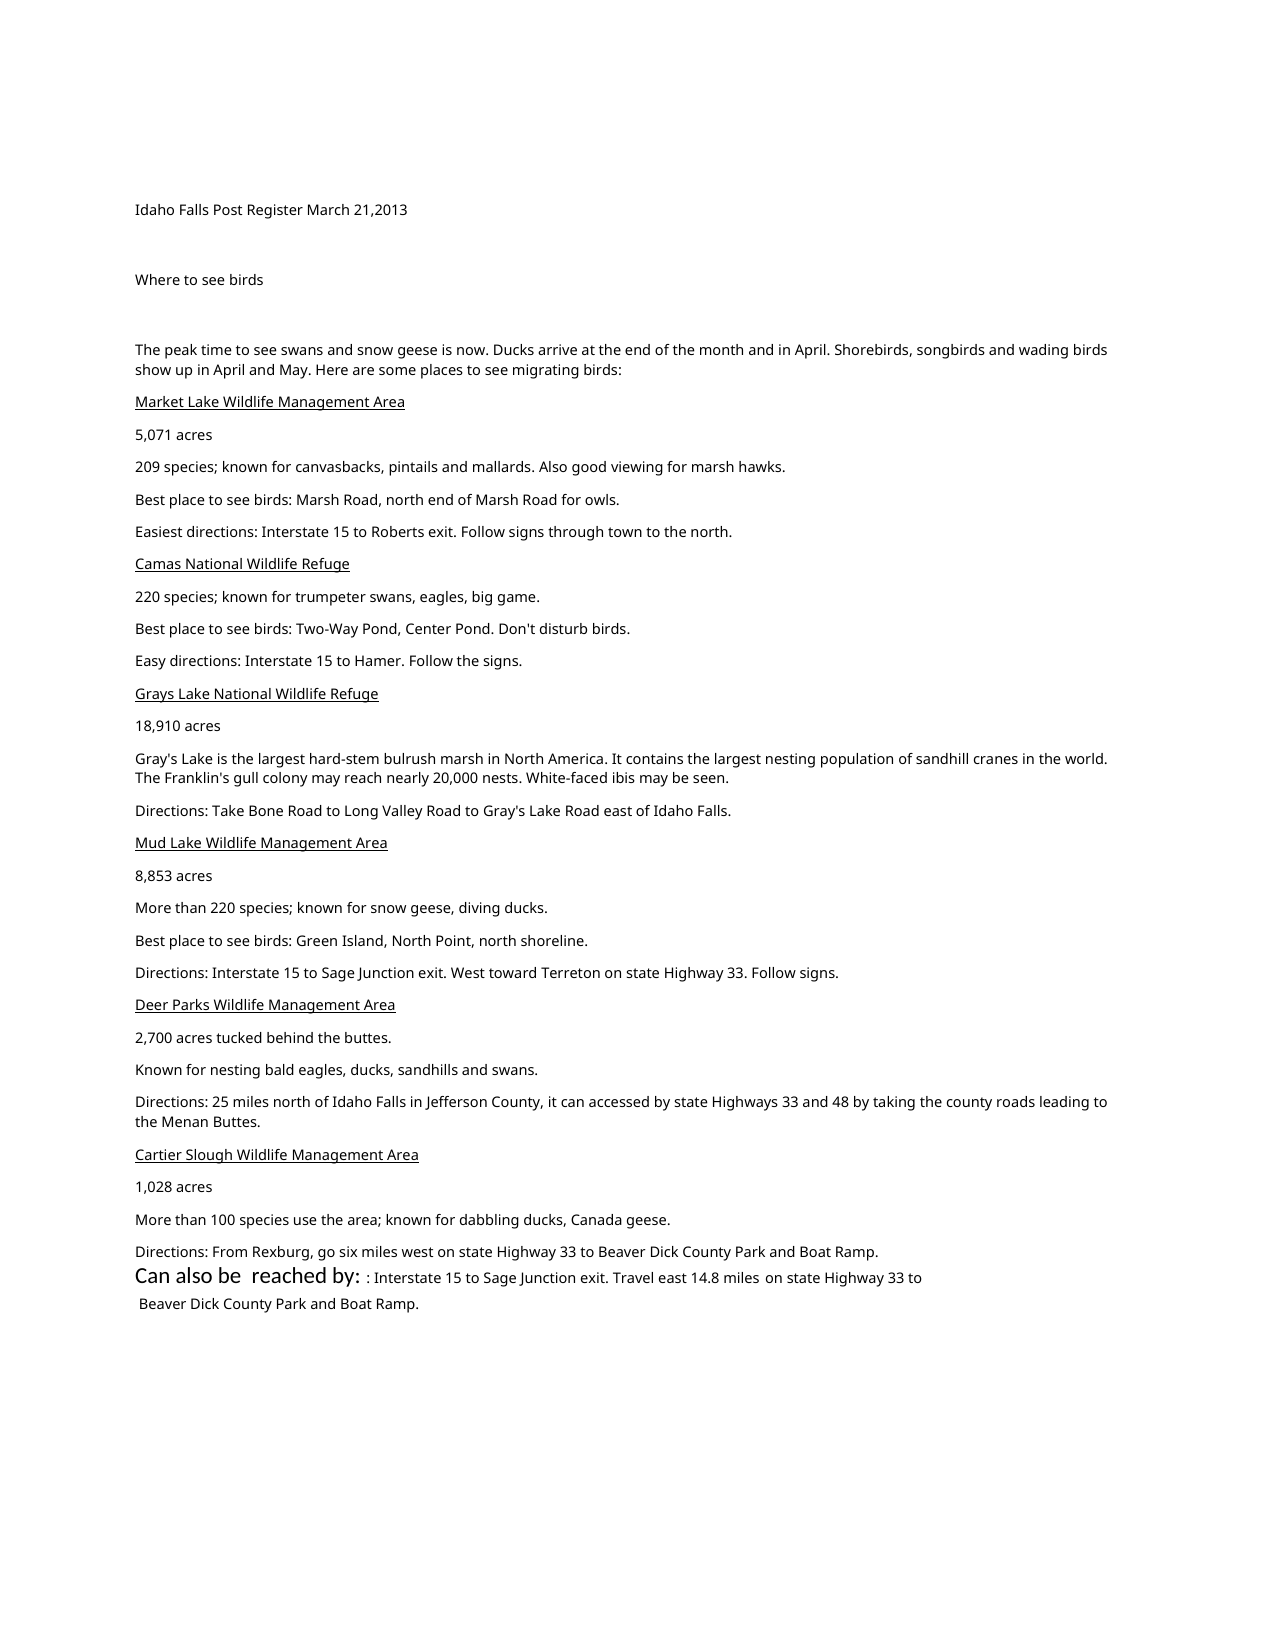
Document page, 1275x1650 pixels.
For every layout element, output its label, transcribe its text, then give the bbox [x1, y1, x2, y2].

text 2,700 acres tucked behind the buttes. [135, 1027, 1125, 1047]
text 5,071 acres [135, 424, 1125, 444]
text Directions: 25 miles north of Idaho Falls in Jefferson County, it can accessed by state Highways 33 and 48 by taking the county roads leading to the Menan Buttes. [135, 1092, 1125, 1132]
text More than 100 species use the area; known for dabbling ducks, Canada geese. [135, 1209, 1125, 1229]
text Deer Parks Wildlife Management Area [135, 995, 1125, 1015]
text Easy directions: Interstate 15 to Hamer. Follow the signs. [135, 651, 1125, 671]
text Camas National Wildlife Refuge [135, 554, 1125, 574]
text Where to see birds [135, 270, 1125, 290]
text Mud Lake Wildlife Management Area [135, 833, 1125, 853]
text The peak time to see swans and snow geese is now. Ducks arrive at the end of the month and in April. Shorebirds, songbirds and wading birds show up in April and May. Here are some places to see migrating birds: [135, 340, 1125, 379]
text 220 species; known for trumpeter swans, eagles, big game. [135, 586, 1125, 606]
text Grays Lake National Wildlife Refuge [135, 684, 1125, 703]
text Directions: Take Bone Road to Long Valley Road to Gray's Lake Road east of Idaho Falls. [135, 801, 1125, 821]
text Best place to see birds: Two-Way Pond, Center Pond. Don't disturb birds. [135, 619, 1125, 639]
text Can also be reached by: : Interstate 15 to Sage Junction exit. Travel east 14.8 miles on state Highway 33 to [135, 1262, 1125, 1290]
text Best place to see birds: Marsh Road, north end of Marsh Road for owls. [135, 489, 1125, 509]
text 8,853 acres [135, 866, 1125, 885]
text Idaho Falls Post Register March 21,2013 [135, 200, 1125, 220]
text 18,910 acres [135, 716, 1125, 736]
text Directions: Interstate 15 to Sage Junction exit. West toward Terreton on state Highway 33. Follow signs. [135, 963, 1125, 983]
text 1,028 acres [135, 1177, 1125, 1197]
text More than 220 species; known for snow geese, diving ducks. [135, 898, 1125, 918]
text Beaver Dick County Park and Boat Ramp. [135, 1294, 1125, 1314]
text Known for nesting bald eagles, ducks, sandhills and swans. [135, 1060, 1125, 1080]
text Market Lake Wildlife Management Area [135, 392, 1125, 412]
text Gray's Lake is the largest hard-stem bulrush marsh in North America. It contains the largest nesting population of sandhill cranes in the world. The Franklin's gull colony may reach nearly 20,000 nests. White-faced ibis may be seen. [135, 748, 1125, 788]
text Easiest directions: Interstate 15 to Roberts exit. Follow signs through town to the north. [135, 522, 1125, 542]
text Best place to see birds: Green Island, North Point, north shoreline. [135, 930, 1125, 950]
text 209 species; known for canvasbacks, pintails and mallards. Also good viewing for marsh hawks. [135, 457, 1125, 477]
text Directions: From Rexburg, go six miles west on state Highway 33 to Beaver Dick County Park and Boat Ramp. [135, 1242, 1125, 1262]
text Cartier Slough Wildlife Management Area [135, 1144, 1125, 1164]
